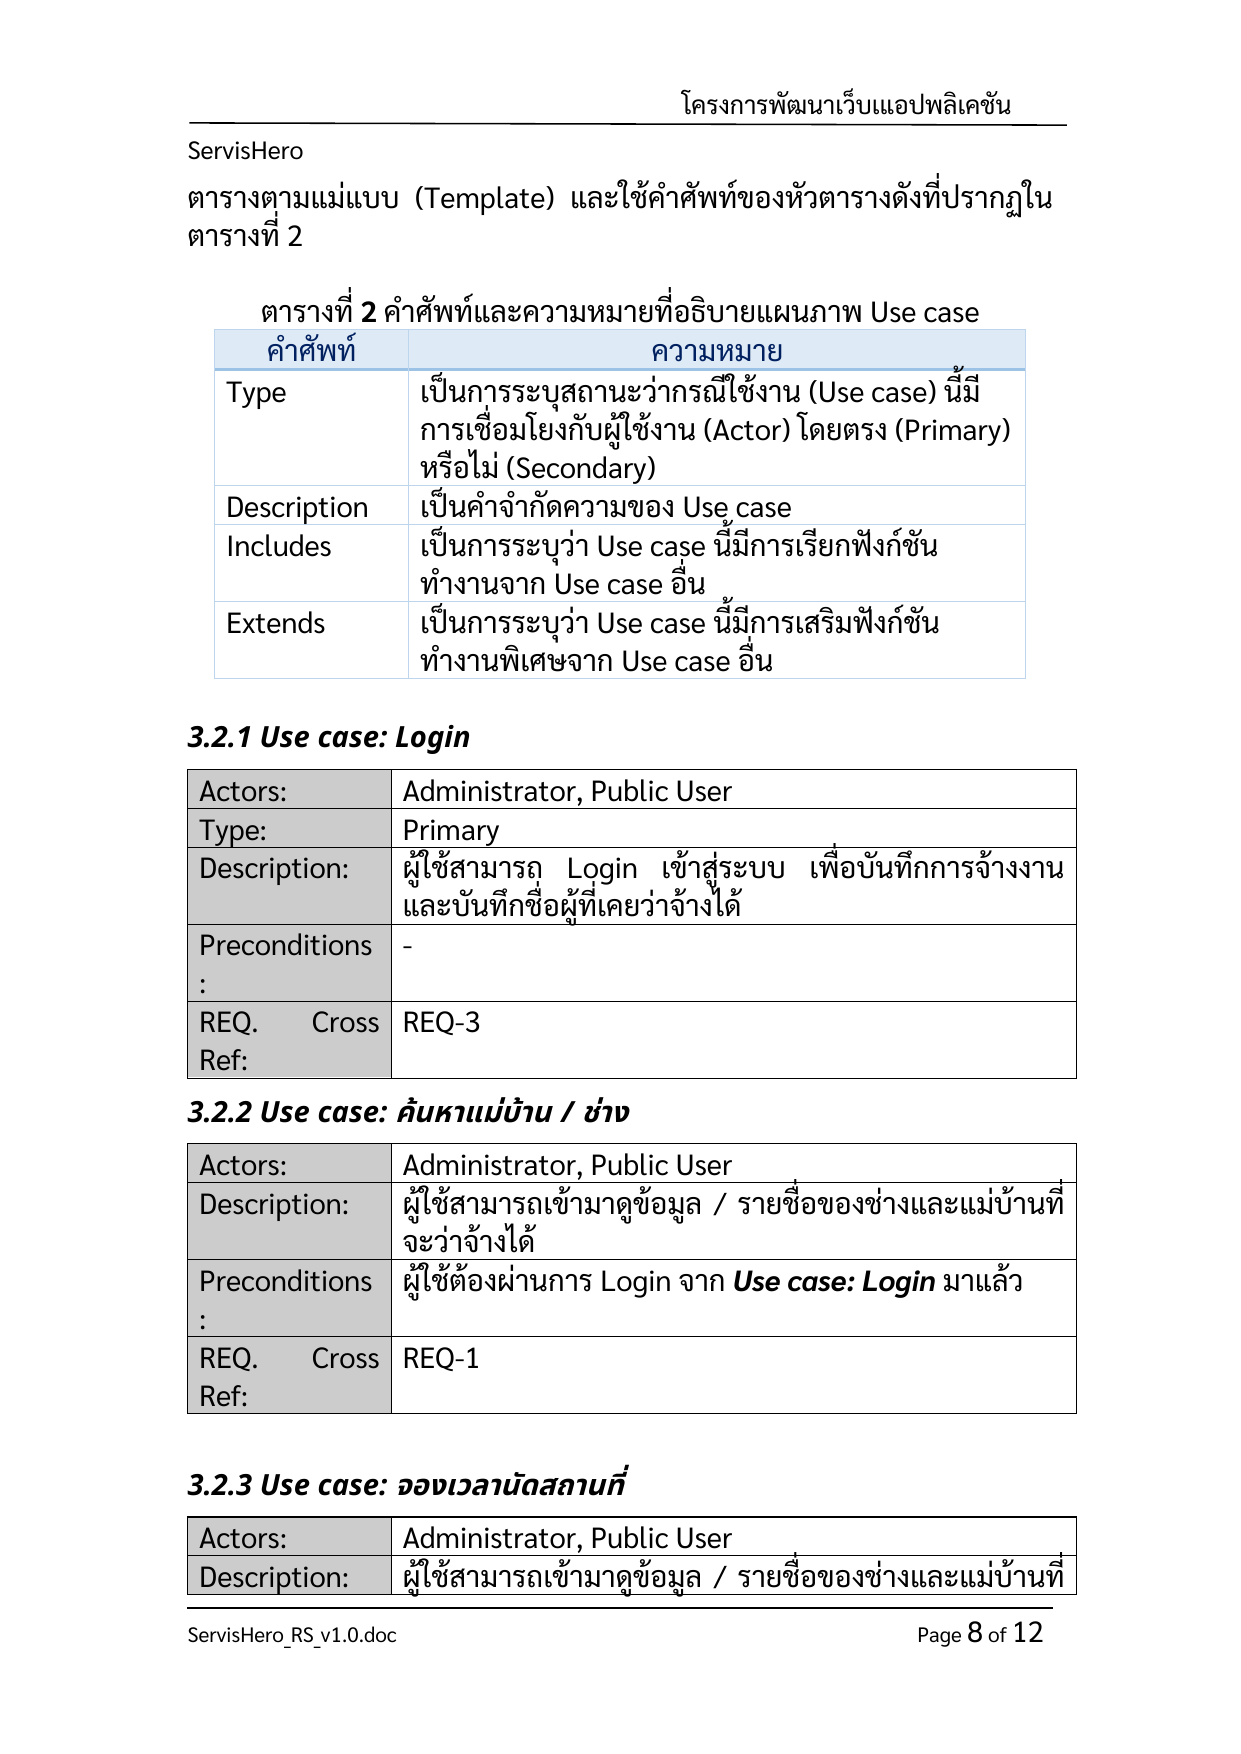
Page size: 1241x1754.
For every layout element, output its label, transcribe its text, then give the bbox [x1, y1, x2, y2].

table_cell Preconditions: [188, 925, 391, 1001]
table_cell ผู้ใช้สามารถเข้ามาดูข้อมูล / รายชื่อของช่างและแม่บ้านที่จะว่าจ้างได้ [392, 1183, 1076, 1259]
table_header Administrator, Public User [392, 770, 1076, 808]
table_cell Type: [188, 809, 391, 847]
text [187, 177, 1053, 253]
table_cell ผู้ใช้สามารถ Login เข้าสู่ระบบ เพื่อบันทึกการจ้างงานและบันทึกชื่อผู้ที่เคยว่าจ้างได้ [392, 848, 1076, 924]
table_cell เป็นการระบุสถานะว่ากรณีใช้งาน (Use case) นี้มีการเชื่อมโยงกับผู้ใช้งาน (Actor) โดยตรง (Primary) หรือไม่ (Secondary) [409, 371, 1025, 485]
table_cell Extends [215, 602, 408, 678]
table_header คำศัพท์ [215, 330, 408, 368]
table_cell Description: [188, 1556, 391, 1594]
table_cell REQ. Cross Ref: [188, 1337, 391, 1413]
table_header Administrator, Public User [392, 1518, 1076, 1555]
subtitle 3.2.1 Use case: Login [187, 717, 1053, 756]
table_cell Type [215, 371, 408, 485]
table_header Administrator, Public User [392, 1144, 1076, 1182]
table_cell REQ. Cross Ref: [188, 1002, 391, 1077]
table_header Actors: [188, 1518, 391, 1555]
table_cell Description [215, 486, 408, 524]
table_cell เป็นคำจำกัดความของ Use case [409, 486, 1025, 524]
table_cell REQ-3 [392, 1002, 1076, 1077]
table_header Actors: [188, 770, 391, 808]
table_cell - [392, 925, 1076, 1001]
table_cell Description: [188, 1183, 391, 1259]
table_cell เป็นการระบุว่า Use case นี้มีการเรียกฟังก์ชันทำงานจาก Use case อื่น [409, 525, 1025, 601]
table_cell ผู้ใช้ต้องผ่านการ Login จาก Use case: Login มาแล้ว [392, 1260, 1076, 1336]
table_header Actors: [188, 1144, 391, 1182]
table_cell Includes [215, 525, 408, 601]
table_header ความหมาย [409, 330, 1025, 368]
subtitle 3.2.2 Use case: ค้นหาแม่บ้าน / ช่าง [187, 1091, 1053, 1131]
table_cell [392, 1556, 1076, 1594]
table_cell เป็นการระบุว่า Use case นี้มีการเสริมฟังก์ชันทำงานพิเศษจาก Use case อื่น [409, 602, 1025, 678]
table_cell Primary [392, 809, 1076, 847]
table_cell REQ-1 [392, 1337, 1076, 1413]
subtitle 3.2.3 Use case: จองเวลานัดสถานที่ [187, 1464, 1053, 1504]
text ตารางที่ 2 คำศัพท์และความหมายที่อธิบายแผนภาพ Use case [187, 291, 1053, 329]
table_cell Preconditions: [188, 1260, 391, 1336]
table_cell Description: [188, 848, 391, 924]
